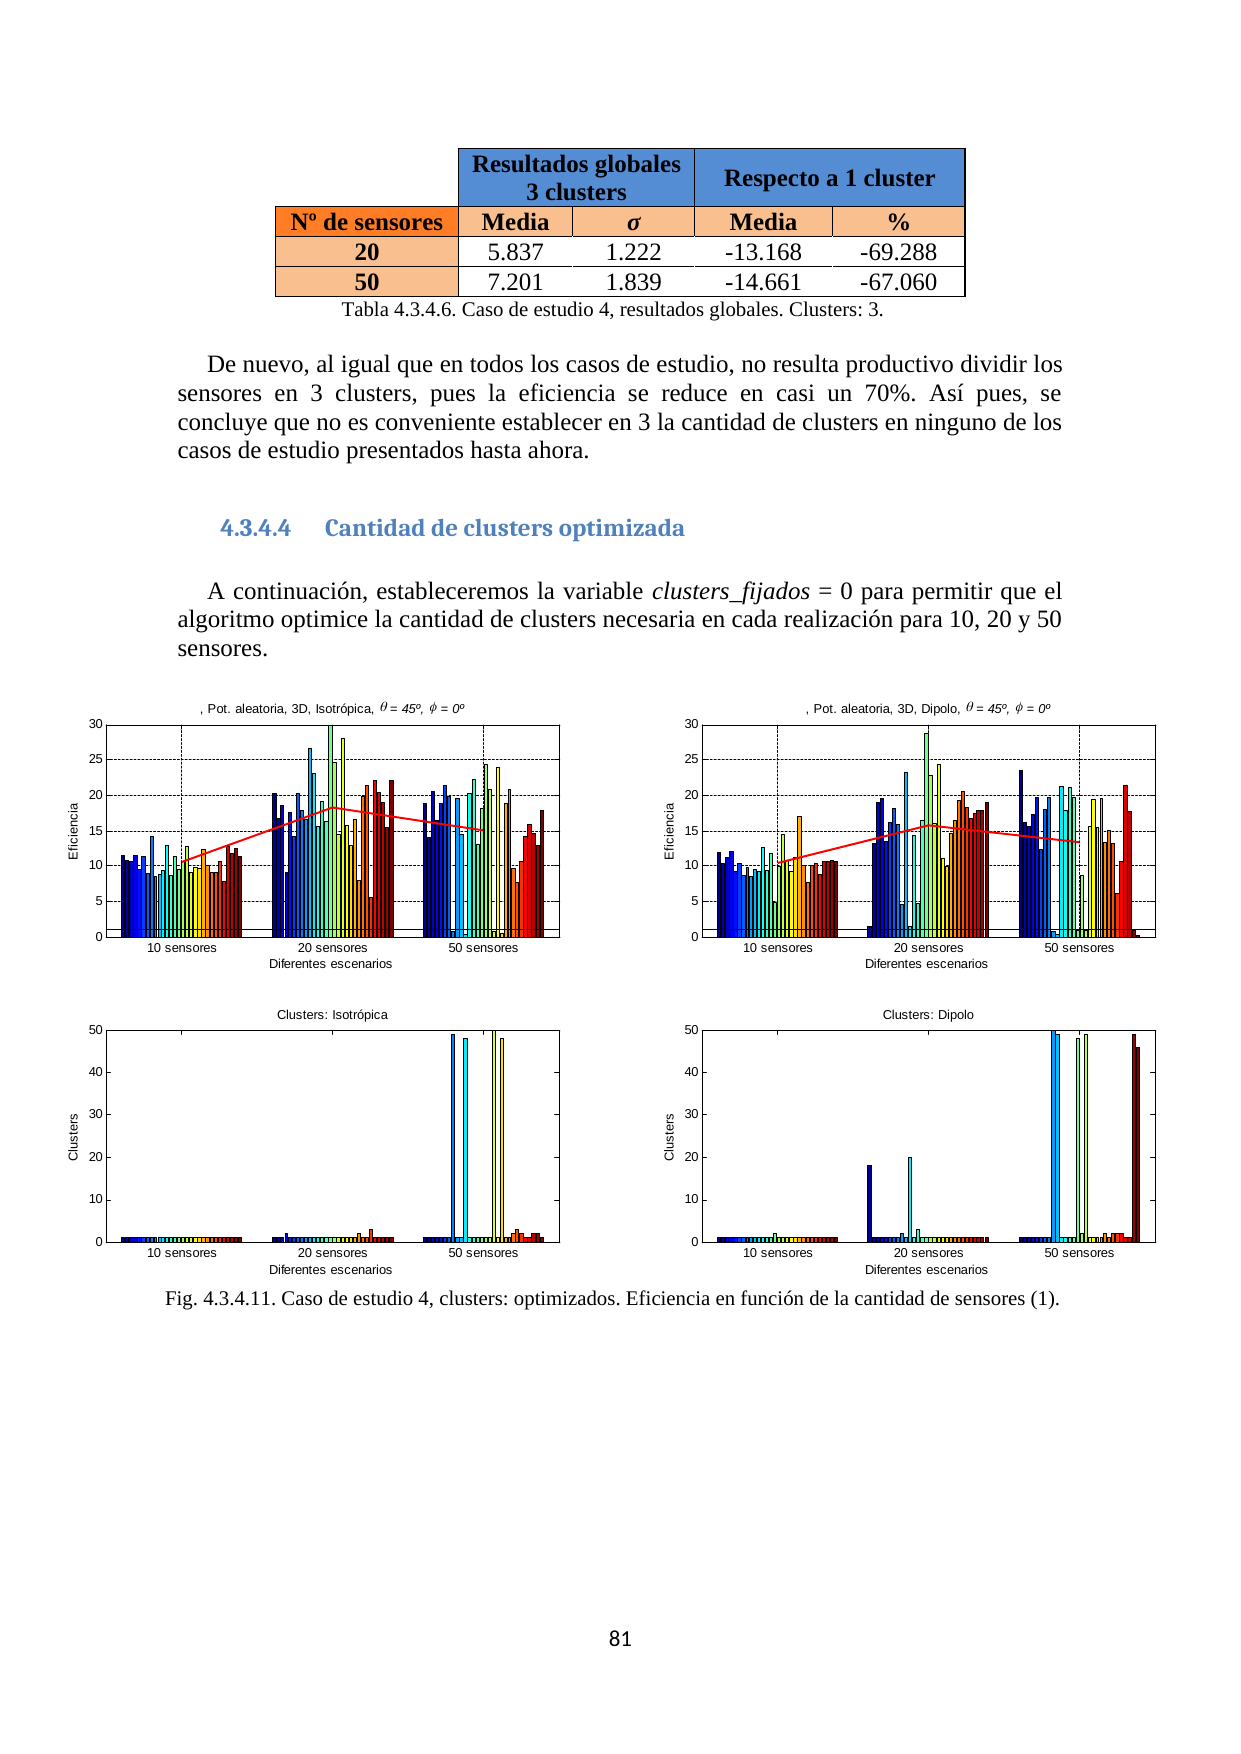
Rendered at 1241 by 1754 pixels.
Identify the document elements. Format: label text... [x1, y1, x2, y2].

table_cell 50 [276, 267, 458, 296]
table_cell σ [573, 207, 694, 236]
text De nuevo, al igual que en todos los casos de estudio, no resulta productivo dividir los sensores en 3 clusters, pues la eficiencia se reduce en casi un 70%. Así pues, se concluye que no es conveniente establecer en 3 la cantidad de clusters en ninguno de los casos de estudio presentados hasta ahora. [177, 349, 1063, 464]
table_cell Media [459, 207, 572, 236]
table_header Respecto a 1 cluster [695, 149, 964, 206]
text Fig. 4.3.4.11. Caso de estudio 4, clusters: optimizados. Eficiencia en función de la cantidad de sensores (1). [0, 1286, 1226, 1310]
table_cell 1.839 [573, 267, 694, 296]
table_cell 20 [276, 237, 458, 266]
table_cell -14.661 [695, 267, 832, 296]
table_cell -13.168 [695, 237, 832, 266]
table_cell -67.060 [833, 267, 964, 296]
table_header Resultados globales 3 clusters [459, 149, 694, 206]
text Tabla 4.3.4.6. Caso de estudio 4, resultados globales. Clusters: 3. [0, 297, 1226, 321]
table_cell 1.222 [573, 237, 694, 266]
table_cell % [833, 207, 964, 236]
table_cell 5.837 [459, 237, 572, 266]
table_cell -69.288 [833, 237, 964, 266]
text A continuación, estableceremos la variable clusters_fijados = 0 para permitir que el algoritmo optimice la cantidad de clusters necesaria en cada realización para 10, 20 y 50 sensores. [177, 576, 1063, 662]
table_cell Nº de sensores [276, 207, 458, 236]
table_cell 7.201 [459, 267, 572, 296]
table_cell Media [695, 207, 832, 236]
subtitle Cantidad de clusters optimizada [220, 514, 1063, 543]
